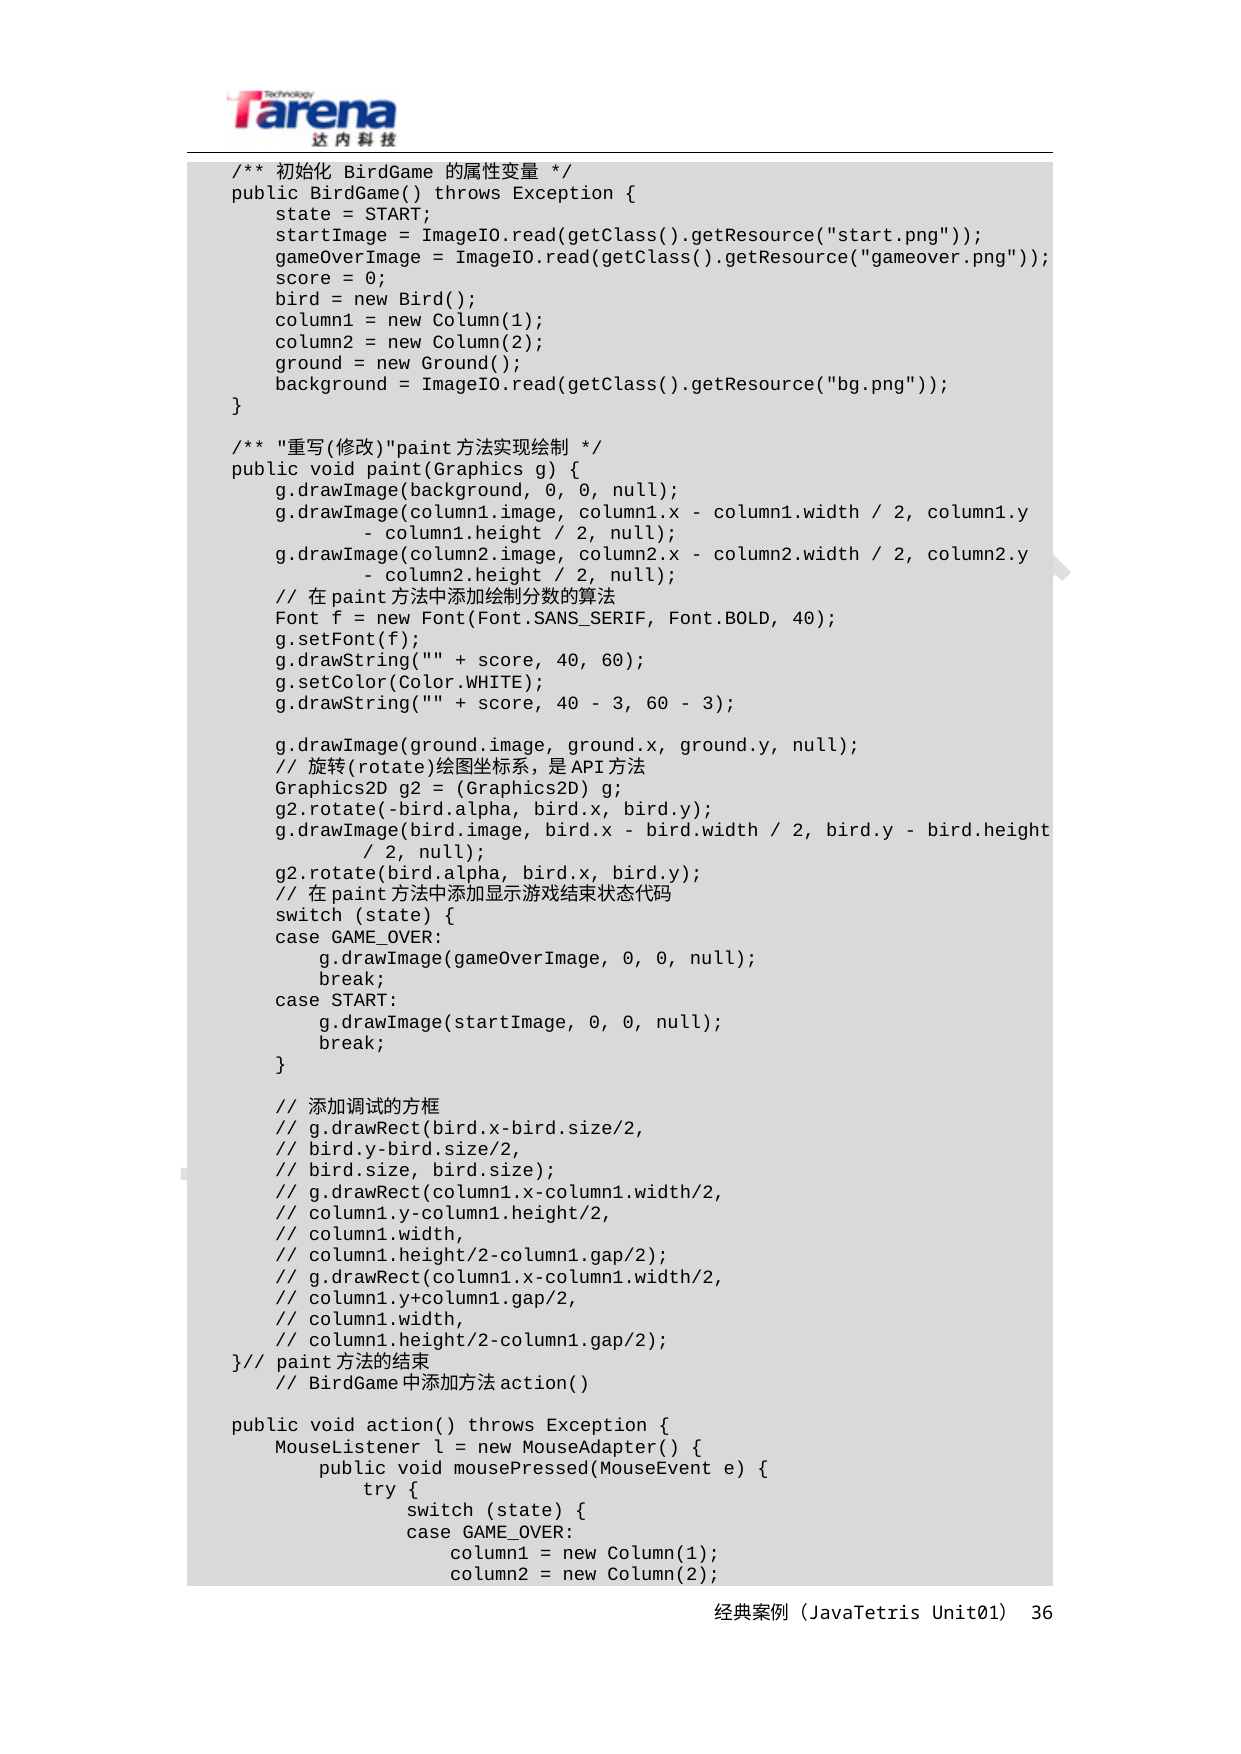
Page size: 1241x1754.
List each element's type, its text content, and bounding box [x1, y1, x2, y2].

text bird = new Bird(); [187, 290, 1053, 311]
text // 在paint方法中添加显示游戏结束状态代码 [187, 885, 1053, 906]
text // g.drawRect(bird.x-bird.size/2, [187, 1119, 1053, 1140]
text g2.rotate(bird.alpha, bird.x, bird.y); [187, 864, 1053, 885]
text // g.drawRect(column1.x-column1.width/2, [187, 1267, 1053, 1289]
text column1 = new Column(1); [187, 311, 1053, 332]
text MouseListener l = new MouseAdapter() { [187, 1437, 1053, 1459]
text ground = new Ground(); [187, 354, 1053, 375]
text g.setColor(Color.WHITE); [187, 672, 1053, 694]
text // column1.width, [187, 1310, 1053, 1331]
text case GAME_OVER: [187, 1522, 1053, 1544]
picture [224, 88, 398, 150]
text } [187, 396, 1053, 417]
text g.setFont(f); [187, 630, 1053, 651]
text column2 = new Column(2); [187, 332, 1053, 354]
text g.drawImage(background, 0, 0, null); [187, 481, 1053, 502]
text gameOverImage = ImageIO.read(getClass().getResource("gameover.png")); [187, 247, 1053, 269]
text column1 = new Column(1); [187, 1544, 1053, 1565]
text startImage = ImageIO.read(getClass().getResource("start.png")); [187, 226, 1053, 247]
text public void paint(Graphics g) { [187, 460, 1053, 481]
text // g.drawRect(column1.x-column1.width/2, [187, 1182, 1053, 1204]
text case GAME_OVER: [187, 927, 1053, 949]
text // 旋转(rotate)绘图坐标系，是API方法 [187, 757, 1053, 779]
text switch (state) { [187, 1501, 1053, 1522]
text g2.rotate(-bird.alpha, bird.x, bird.y); [187, 800, 1053, 821]
text Graphics2D g2 = (Graphics2D) g; [187, 779, 1053, 800]
text case START: [187, 991, 1053, 1012]
text public void action() throws Exception { [187, 1416, 1053, 1437]
text // bird.y-bird.size/2, [187, 1140, 1053, 1161]
text try { [187, 1480, 1053, 1501]
text g.drawImage(gameOverImage, 0, 0, null); [187, 949, 1053, 970]
text // BirdGame中添加方法action() [187, 1374, 1053, 1395]
text // 在paint方法中添加绘制分数的算法 [187, 587, 1053, 609]
text - column2.height / 2, null); [187, 566, 1053, 587]
text g.drawImage(bird.image, bird.x - bird.width / 2, bird.y - bird.height [187, 821, 1053, 842]
text // 添加调试的方框 [187, 1097, 1053, 1119]
text g.drawImage(column1.image, column1.x - column1.width / 2, column1.y [187, 502, 1053, 524]
text /** "重写(修改)"paint方法实现绘制 */ [187, 439, 1053, 460]
text // column1.width, [187, 1225, 1053, 1246]
text /** 初始化 BirdGame 的属性变量 */ [187, 162, 1053, 184]
text // column1.height/2-column1.gap/2); [187, 1246, 1053, 1267]
text public BirdGame() throws Exception { [187, 184, 1053, 205]
text / 2, null); [187, 842, 1053, 864]
text public void mousePressed(MouseEvent e) { [187, 1459, 1053, 1480]
text break; [187, 970, 1053, 991]
text g.drawString("" + score, 40 - 3, 60 - 3); [187, 694, 1053, 715]
text } [187, 1055, 1053, 1076]
text Font f = new Font(Font.SANS_SERIF, Font.BOLD, 40); [187, 609, 1053, 630]
text // column1.y+column1.gap/2, [187, 1289, 1053, 1310]
text }// paint方法的结束 [187, 1352, 1053, 1374]
text // bird.size, bird.size); [187, 1161, 1053, 1182]
text g.drawString("" + score, 40, 60); [187, 651, 1053, 672]
text g.drawImage(ground.image, ground.x, ground.y, null); [187, 736, 1053, 757]
text g.drawImage(startImage, 0, 0, null); [187, 1012, 1053, 1034]
text // column1.y-column1.height/2, [187, 1204, 1053, 1225]
text score = 0; [187, 269, 1053, 290]
text state = START; [187, 205, 1053, 226]
text g.drawImage(column2.image, column2.x - column2.width / 2, column2.y [187, 545, 1053, 566]
text // column1.height/2-column1.gap/2); [187, 1331, 1053, 1352]
text break; [187, 1034, 1053, 1055]
text - column1.height / 2, null); [187, 524, 1053, 545]
text background = ImageIO.read(getClass().getResource("bg.png")); [187, 375, 1053, 396]
text switch (state) { [187, 906, 1053, 927]
text column2 = new Column(2); [187, 1565, 1053, 1586]
